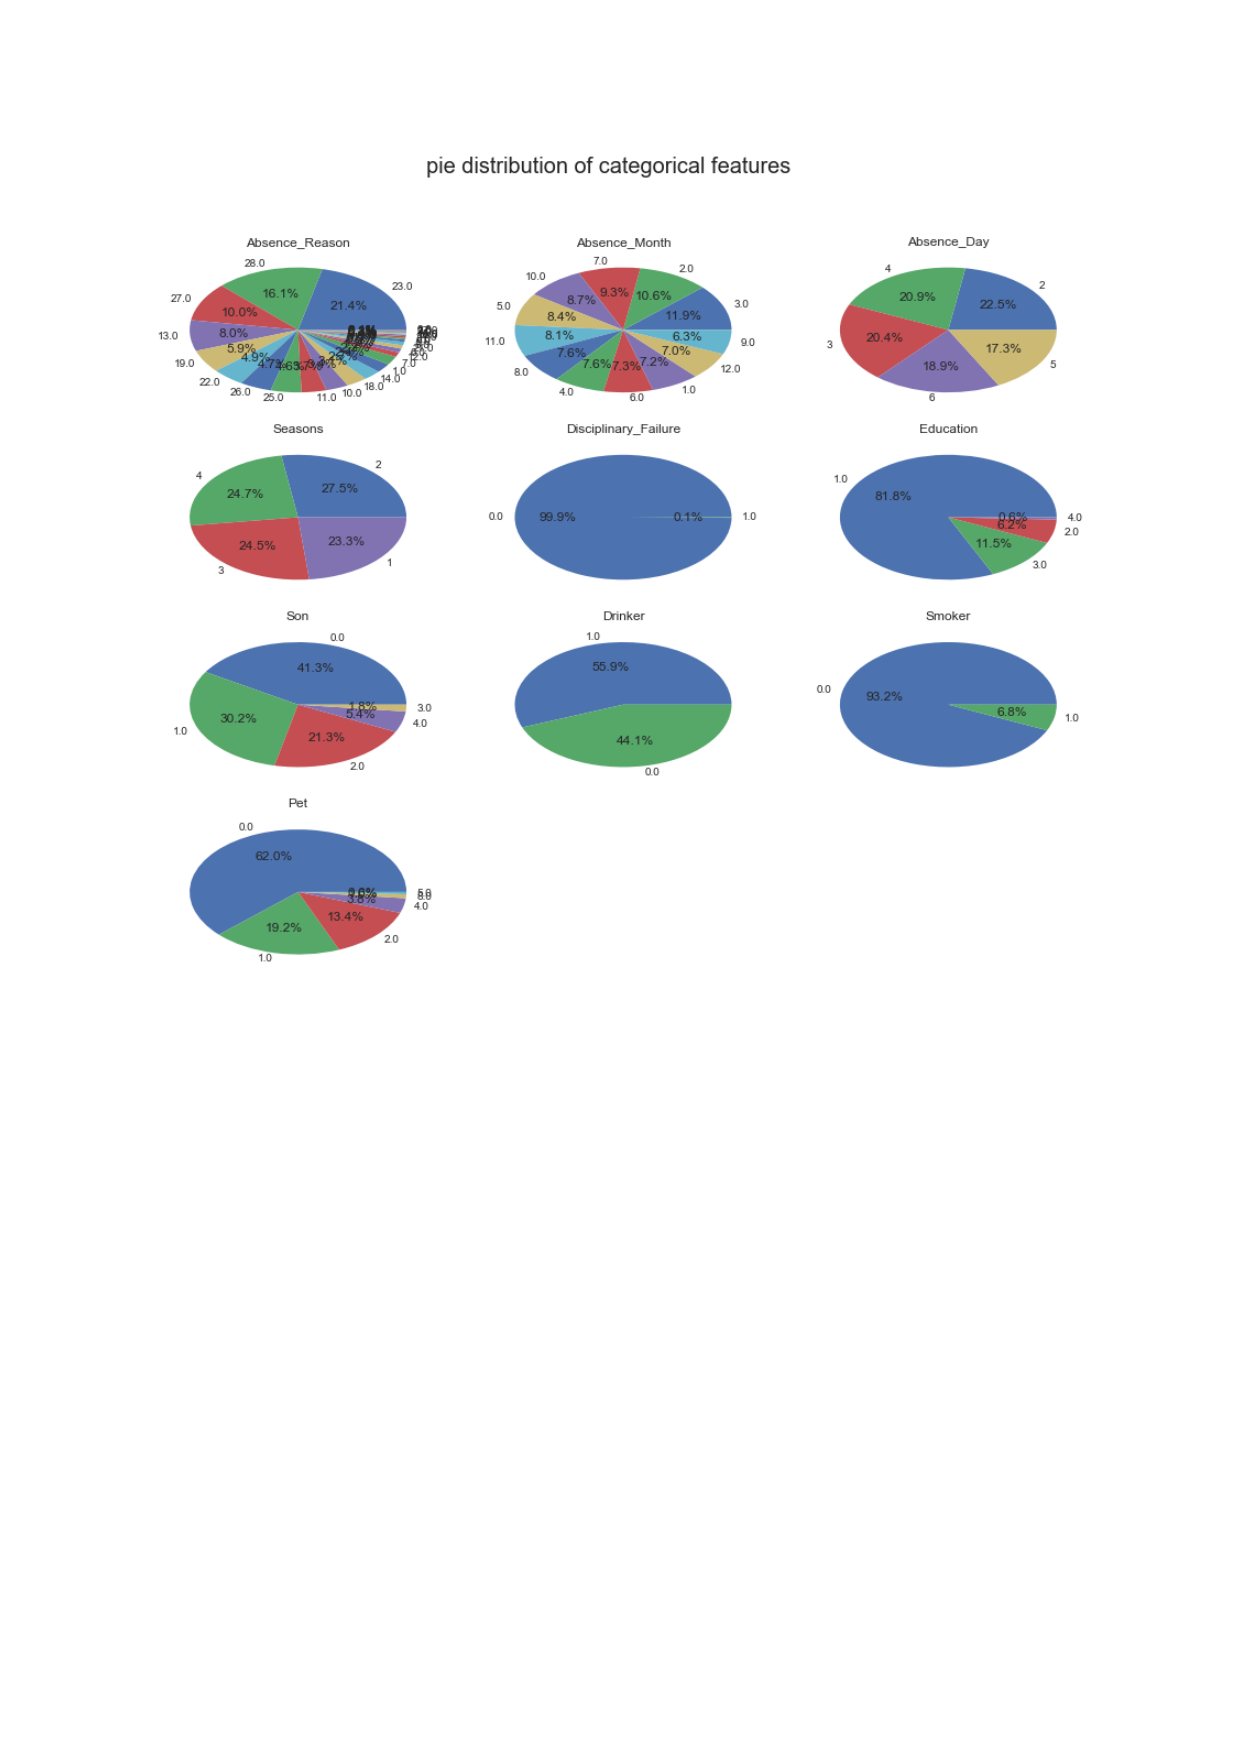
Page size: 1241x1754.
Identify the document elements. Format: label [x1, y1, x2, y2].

picture [150, 150, 1091, 978]
